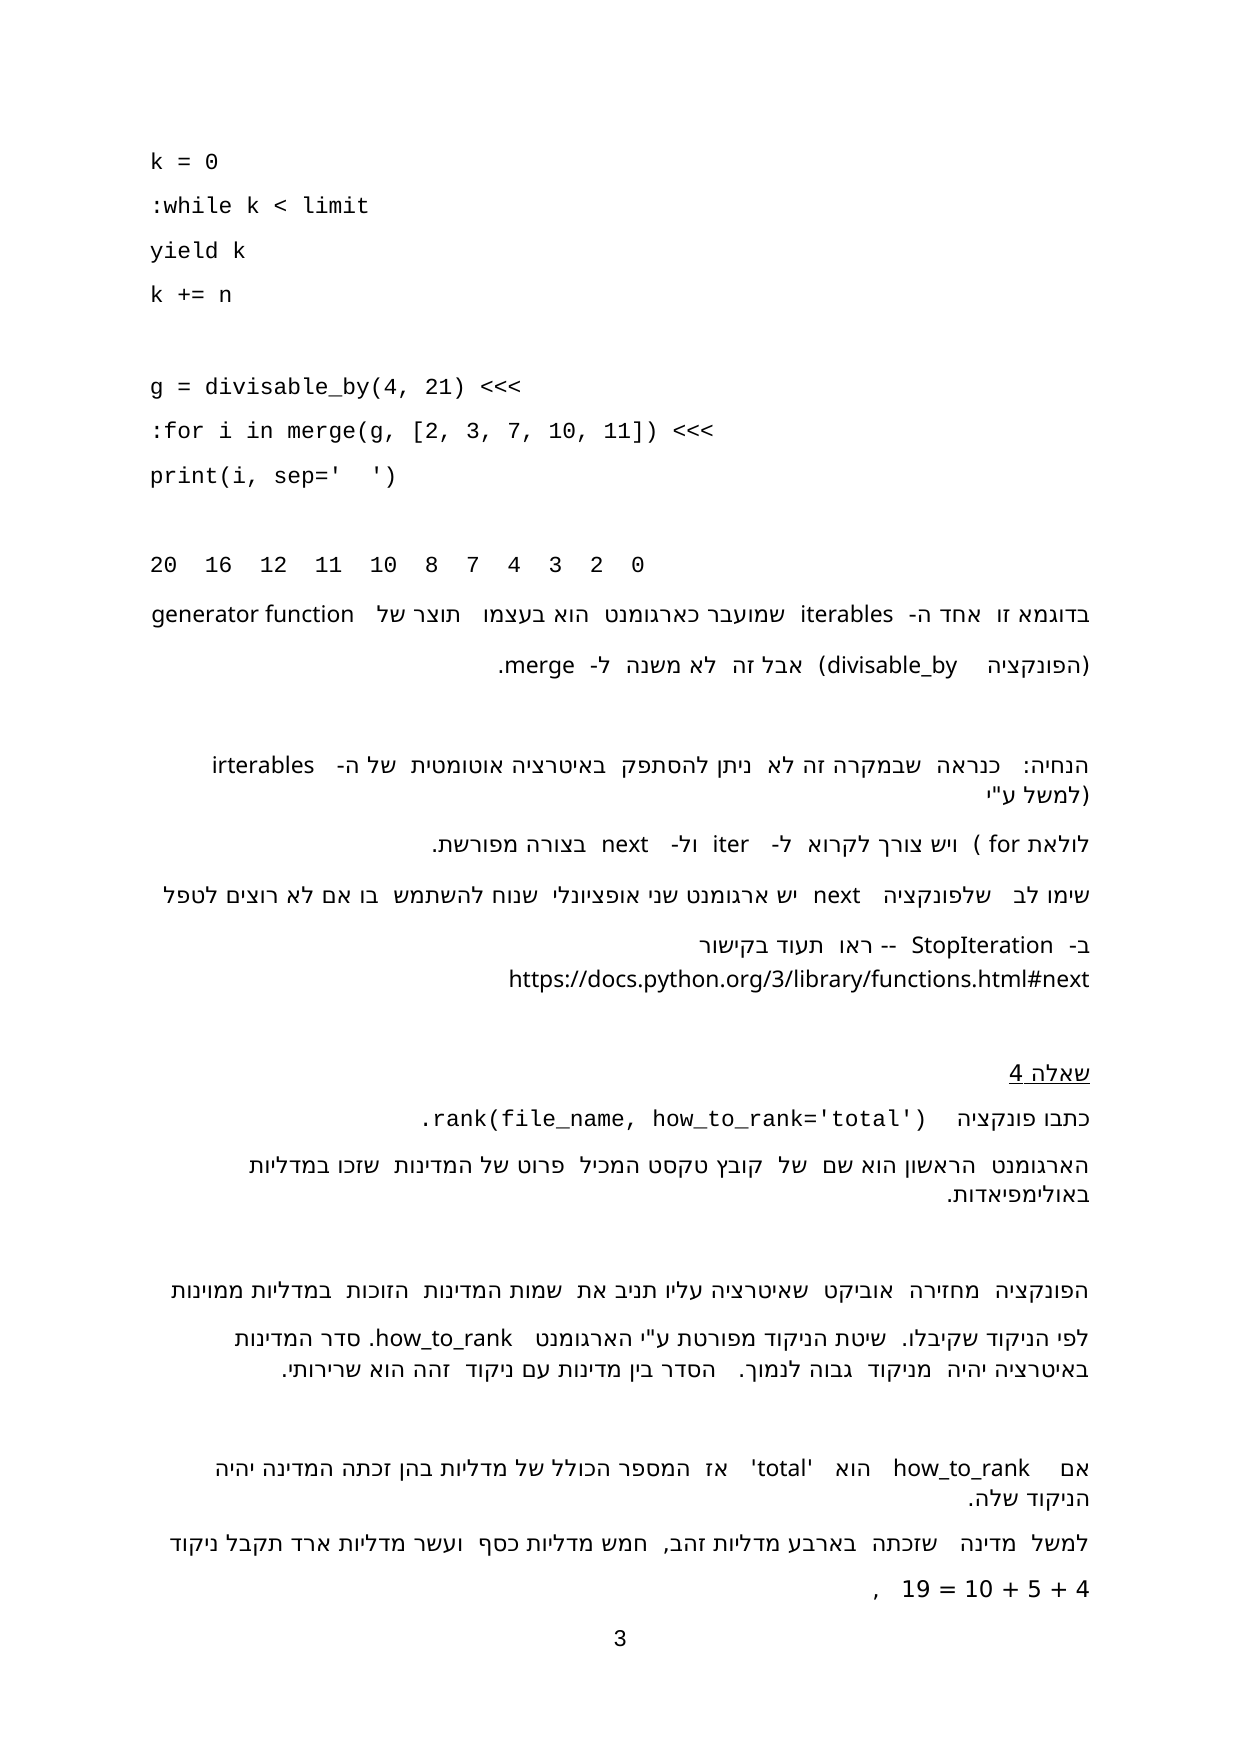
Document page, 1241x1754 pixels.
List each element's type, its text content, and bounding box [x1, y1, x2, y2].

text k = 0 [150, 150, 1090, 176]
text k += n [150, 284, 1090, 310]
text בדוגמא זו אחד ה- iterables שמועבר כארגומנט הוא בעצמו תוצר של generator function [150, 598, 1090, 629]
text >>> g = divisable_by(4, 21) [150, 375, 1090, 401]
text הפונקציה מחזירה אוביקט שאיטרציה עליו תניב את שמות המדינות הזוכות במדליות ממוינות [150, 1277, 1090, 1304]
text לפי הניקוד שקיבלו. שיטת הניקוד מפורטת ע"י הארגומנט how_to_rank. סדר המדינות באיטרציה יהיה מניקוד גבוה לנמוך. הסדר בין מדינות עם ניקוד זהה הוא שרירותי. [150, 1322, 1090, 1382]
text כתבו פונקציה rank(file_name, how_to_rank='total'). [150, 1105, 1090, 1133]
text למשל מדינה שזכתה בארבע מדליות זהב, חמש מדליות כסף ועשר מדליות ארד תקבל ניקוד [150, 1530, 1090, 1557]
text yield k [150, 239, 1090, 265]
text print(i, sep=' ') [150, 464, 1090, 490]
text הנחיה: כנראה שבמקרה זה לא ניתן להסתפק באיטרציה אוטומטית של ה- irterables (למשל ע"י [150, 749, 1090, 809]
text >>> for i in merge(g, [2, 3, 7, 10, 11]): [150, 420, 1090, 446]
text 0 2 3 4 7 8 10 11 12 16 20 [150, 553, 1090, 579]
text לולאת for ) ויש צורך לקרוא ל- iter ול- next בצורה מפורשת. [150, 828, 1090, 859]
text (הפונקציה divisable_by) אבל זה לא משנה ל- merge. [150, 648, 1090, 680]
text הארגומנט הראשון הוא שם של קובץ טקסט המכיל פרוט של המדינות שזכו במדליות באולימפיאדות. [150, 1152, 1090, 1208]
text אם how_to_rank הוא 'total' אז המספר הכולל של מדליות בהן זכתה המדינה יהיה הניקוד שלה. [150, 1452, 1090, 1512]
text while k < limit: [150, 194, 1090, 221]
text שאלה 4 [150, 1060, 1090, 1087]
text שימו לב שלפונקציה next יש ארגומנט שני אופציונלי שנוח להשתמש בו אם לא רוצים לטפל [150, 878, 1090, 910]
text 4 + 5 + 10 = 19 , [150, 1576, 1090, 1602]
text ב- StopIteration -- ראו תעוד בקישור https://docs.python.org/3/library/functions.html#next [150, 929, 1090, 994]
